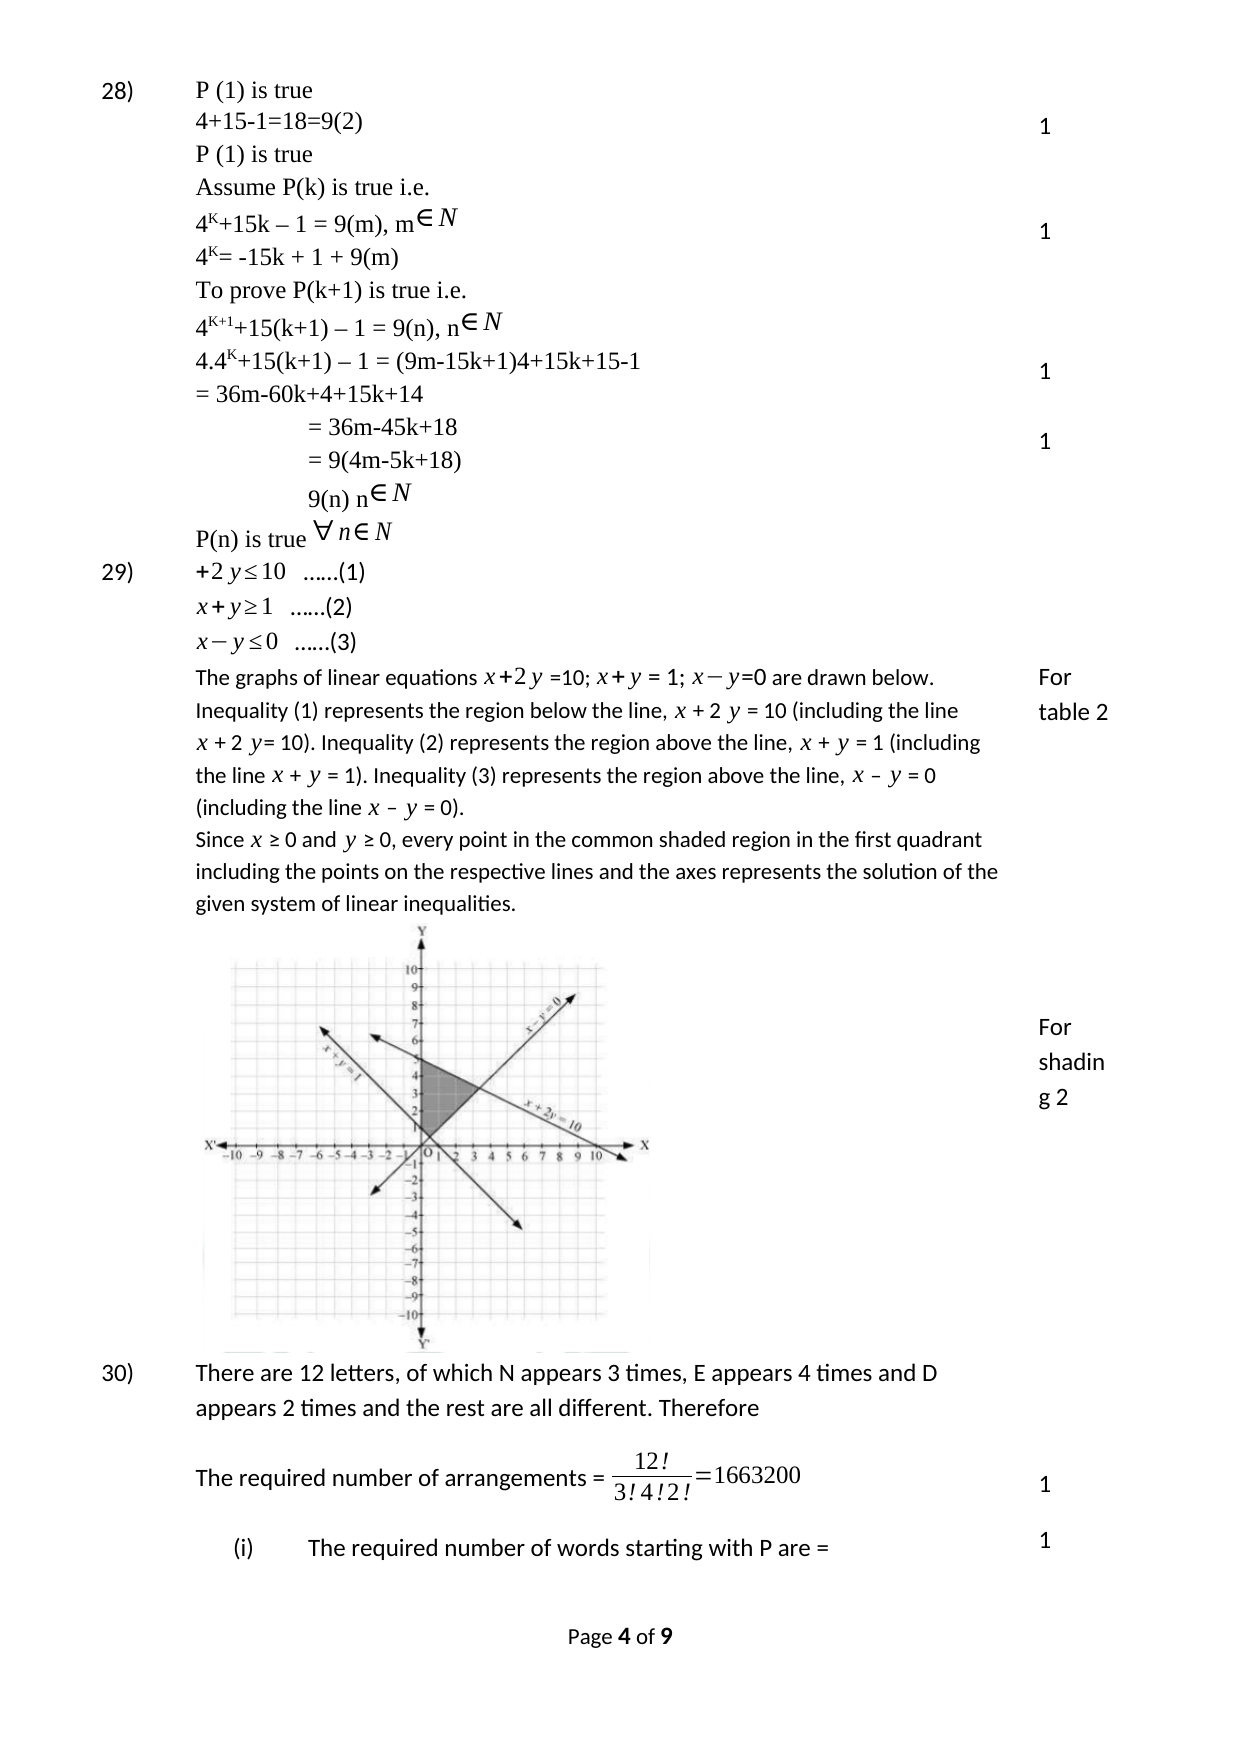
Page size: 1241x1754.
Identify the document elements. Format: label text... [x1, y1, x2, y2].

table_cell 29) [90, 556, 184, 1357]
table_cell 30) [90, 1357, 184, 1579]
table_cell 1 1 1 1 [1027, 75, 1123, 556]
table_cell ……(1) ……(2) ……(3) The graphs of linear equations =10; = 1; =0 are drawn below. Inequality (1) represents the region below the line, + 2 = 10 (including the line + 2 = 10). Inequality (2) represents the region above the line, + = 1 (including the line + = 1). Inequality (3) represents the region above the line, – = 0 (including the line – = 0). Since ≥ 0 and ≥ 0, every point in the common shaded region in the first quadrant including the points on the respective lines and the axes represents the solution of the given system of linear inequalities. [184, 556, 1027, 1357]
table_cell P (1) is true 4+15-1=18=9(2) P (1) is true Assume P(k) is true i.e. 4K+15k – 1 = 9(m), m 4K= -15k + 1 + 9(m) To prove P(k+1) is true i.e. 4K+1+15(k+1) – 1 = 9(n), n 4.4K+15(k+1) – 1 = (9m-15k+1)4+15k+15-1 = 36m-60k+4+15k+14 = 36m-45k+18 = 9(4m-5k+18) 9(n) n P(n) is true [184, 75, 1027, 556]
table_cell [184, 1357, 1027, 1579]
picture [195, 921, 663, 1353]
table_cell 1 1 1 1 1 1 1 1 [1027, 1357, 1123, 1579]
table_cell 28) [90, 75, 184, 556]
table_cell For table 2 For shading 2 [1027, 556, 1123, 1357]
